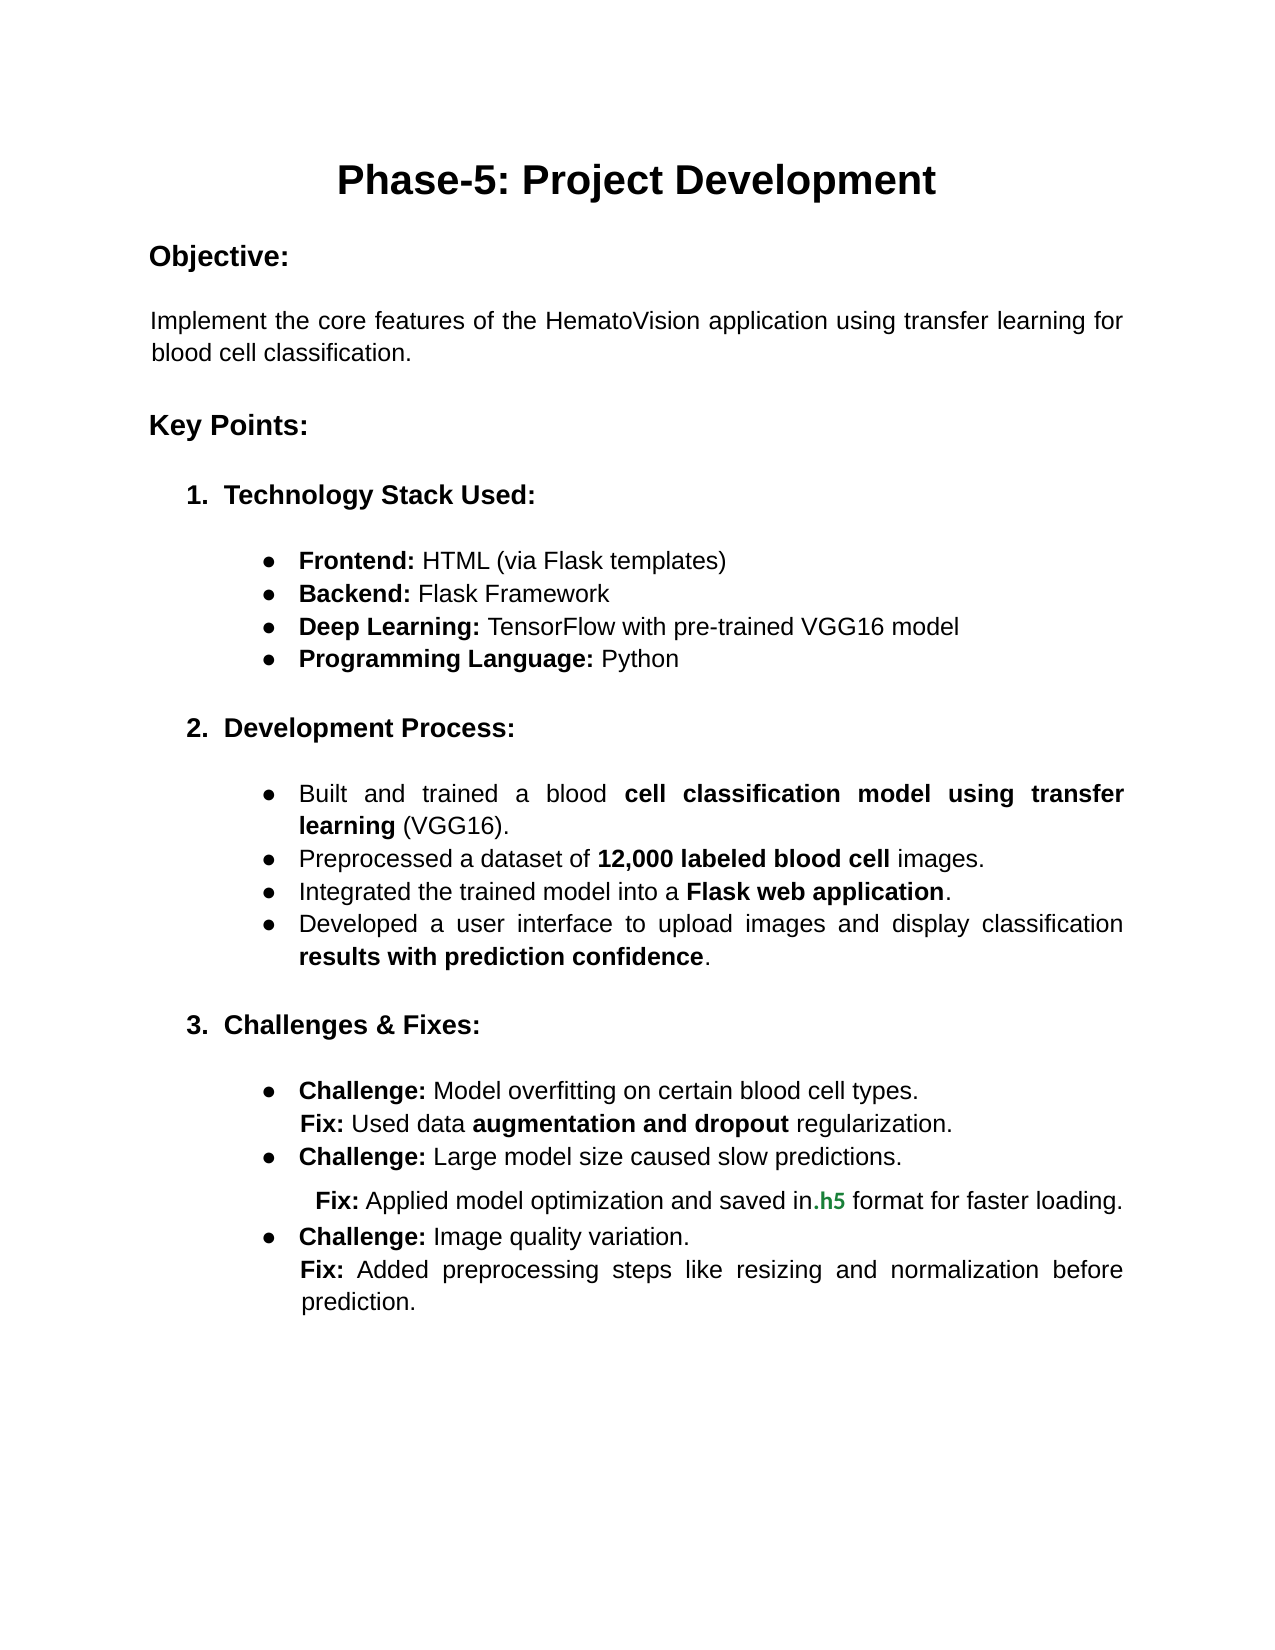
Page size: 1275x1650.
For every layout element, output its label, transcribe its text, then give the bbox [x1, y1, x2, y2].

text Implement the core features of the HematoVision application using transfer learning for blood cell classification. [150, 306, 1125, 367]
list Development Process: [186, 712, 1125, 743]
list Challenge: Model overfitting on certain blood cell types. [261, 1076, 1125, 1105]
list Integrated the trained model into a Flask web application. [261, 877, 1125, 905]
list Frontend: HTML (via Flask templates) [261, 546, 1125, 575]
text Fix: Applied model optimization and saved in.h5 format for faster loading. [150, 1185, 1123, 1216]
list Built and trained a blood cell classification model using transfer learning (VGG16). [261, 779, 1125, 840]
list Programming Language: Python [261, 644, 1125, 673]
text Key Points: [148, 408, 1125, 442]
list Technology Stack Used: [186, 479, 1125, 510]
subtitle Phase-5: Project Development [148, 155, 1124, 203]
list Challenges & Fixes: [186, 1009, 1125, 1040]
text Fix: Added preprocessing steps like resizing and normalization before prediction. [300, 1255, 1125, 1316]
list Challenge: Large model size caused slow predictions. [261, 1142, 1125, 1171]
list Preprocessed a dataset of 12,000 labeled blood cell images. [261, 844, 1125, 873]
list Challenge: Image quality variation. [261, 1222, 1125, 1251]
list Backend: Flask Framework [261, 579, 1125, 608]
text Objective: [148, 239, 1125, 272]
list Deep Learning: TensorFlow with pre-trained VGG16 model [261, 612, 1125, 640]
text Fix: Used data augmentation and dropout regularization. [150, 1109, 1103, 1138]
list Developed a user interface to upload images and display classification results with prediction confidence. [261, 909, 1125, 970]
